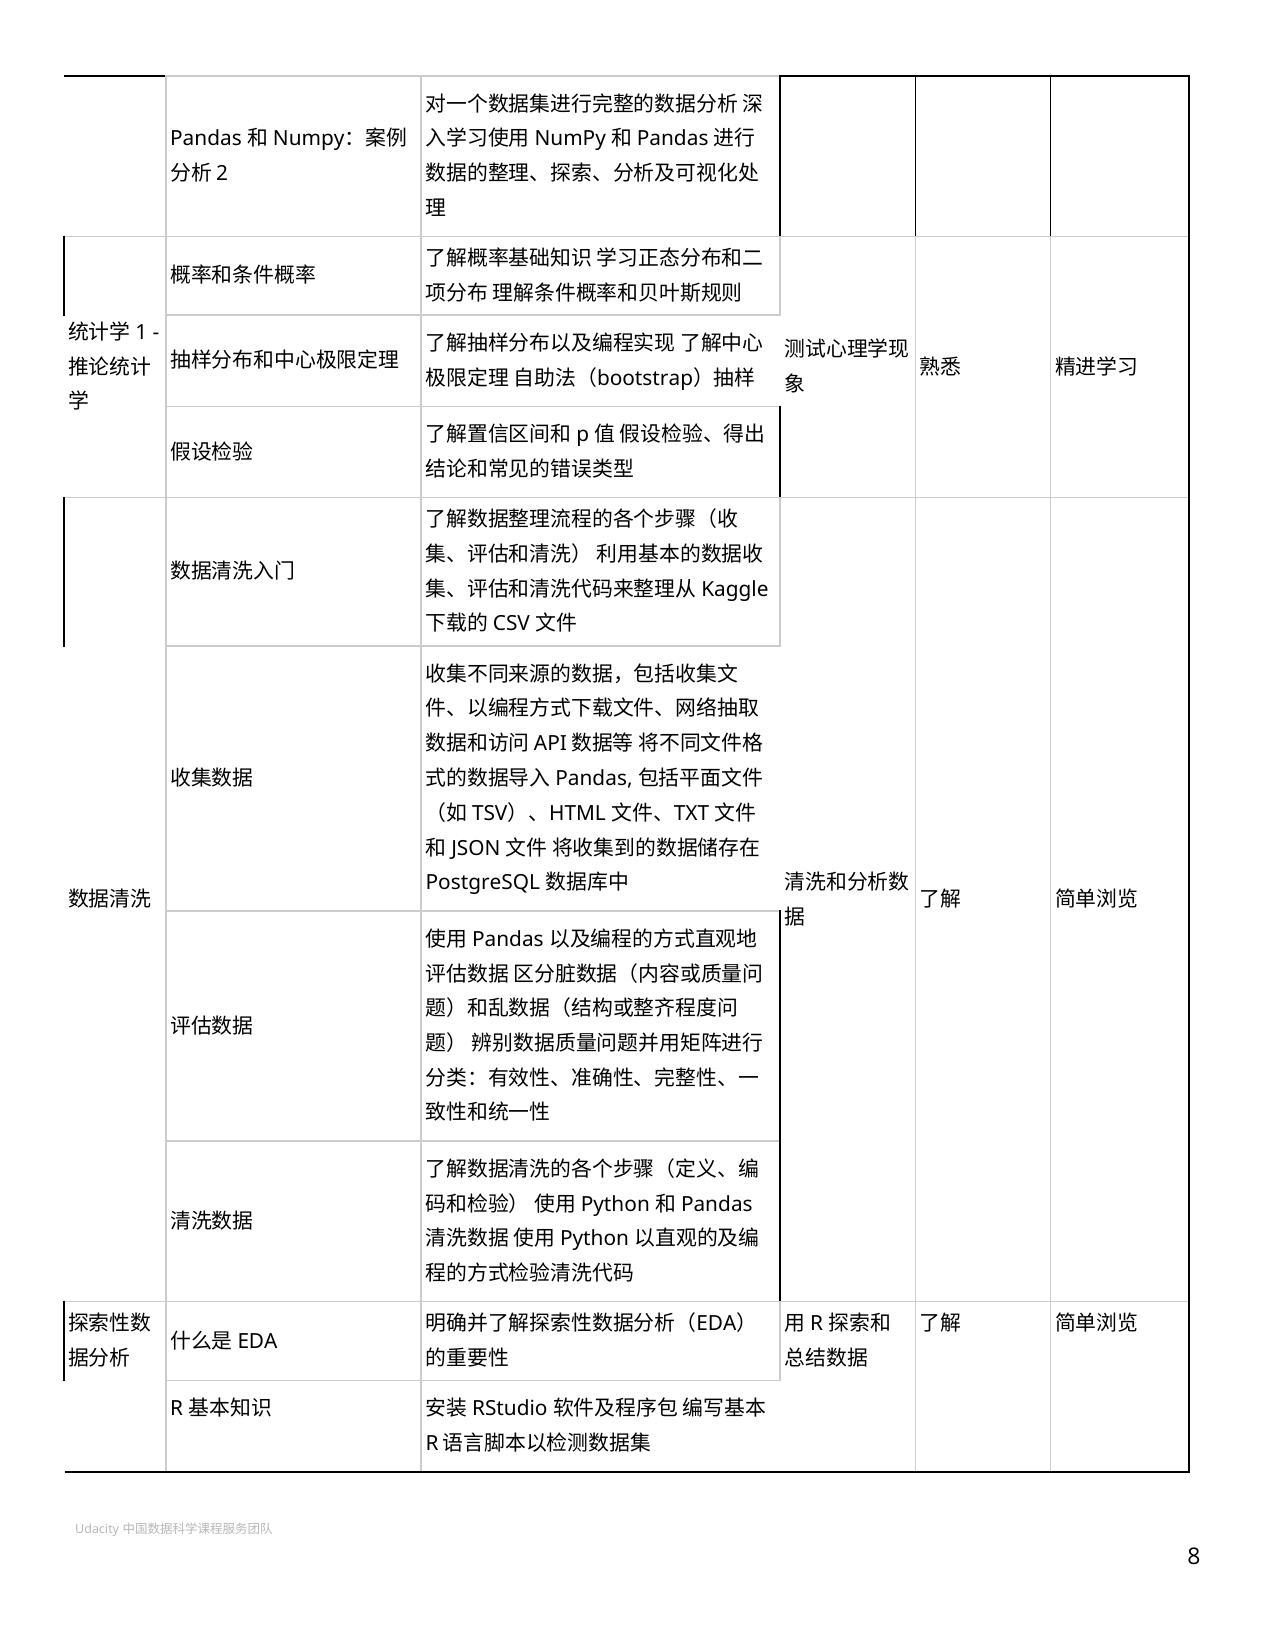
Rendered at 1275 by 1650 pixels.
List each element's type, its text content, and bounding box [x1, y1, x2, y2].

table_cell 清洗和分析数据 [780, 498, 915, 1301]
table_cell 了解 [916, 1302, 1050, 1471]
table_cell 安装 RStudio 软件及程序包 编写基本R语言脚本以检测数据集 [422, 1381, 780, 1471]
table_cell Pandas 和 Numpy：案例分析2 [167, 77, 420, 236]
table_cell 测试心理学现象 [780, 237, 915, 497]
table_cell 了解 [916, 498, 1050, 1301]
table_cell 用 R 探索和总结数据 [780, 1302, 915, 1471]
table_cell 了解概率基础知识 学习正态分布和二项分布 理解条件概率和贝叶斯规则 [422, 237, 779, 314]
table_cell 对一个数据集进行完整的数据分析 深入学习使用 NumPy 和 Pandas 进行数据的整理、探索、分析及可视化处理 [422, 77, 779, 236]
table_cell 清洗数据 [167, 1142, 420, 1301]
table_cell 探索性数据分析 [64, 1302, 165, 1471]
table_cell 明确并了解探索性数据分析（EDA）的重要性 [422, 1302, 779, 1379]
table_cell 精进学习 [1051, 237, 1188, 497]
table_cell 假设检验 [167, 407, 420, 497]
table_cell 简单浏览 [1051, 1302, 1188, 1471]
table_cell 抽样分布和中心极限定理 [167, 316, 420, 406]
table_cell 了解置信区间和 p 值 假设检验、得出结论和常见的错误类型 [422, 407, 779, 497]
table_cell 简单浏览 [1051, 498, 1188, 1301]
table_cell 熟悉 [916, 237, 1050, 497]
table_cell 收集数据 [167, 647, 420, 910]
table_cell 统计学 1 - 推论统计学 [64, 237, 165, 497]
table_cell 收集不同来源的数据，包括收集文件、以编程方式下载文件、网络抽取数据和访问API数据等 将不同文件格式的数据导入 Pandas, 包括平面文件（如 TSV）、HTML 文件、TXT 文件和 JSON 文件 将收集到的数据储存在 PostgreSQL 数据库中 [422, 647, 780, 910]
table_cell 评估数据 [167, 912, 420, 1140]
table_cell 了解数据清洗的各个步骤（定义、编码和检验） 使用 Python 和 Pandas 清洗数据 使用 Python 以直观的及编程的方式检验清洗代码 [422, 1142, 779, 1301]
table_cell 了解抽样分布以及编程实现 了解中心极限定理 自助法（bootstrap）抽样 [422, 316, 780, 406]
table_cell 什么是 EDA [167, 1302, 420, 1379]
table_cell 数据清洗 [64, 498, 165, 1301]
table_cell R 基本知识 [167, 1381, 420, 1471]
table_cell 概率和条件概率 [167, 237, 420, 314]
table_cell 数据清洗入门 [167, 498, 420, 645]
table_cell 使用 Pandas 以及编程的方式直观地评估数据 区分脏数据（内容或质量问题）和乱数据（结构或整齐程度问题） 辨别数据质量问题并用矩阵进行分类：有效性、准确性、完整性、一致性和统一性 [422, 912, 779, 1140]
table_cell 了解数据整理流程的各个步骤（收集、评估和清洗） 利用基本的数据收集、评估和清洗代码来整理从 Kaggle 下载的 CSV 文件 [422, 498, 779, 645]
